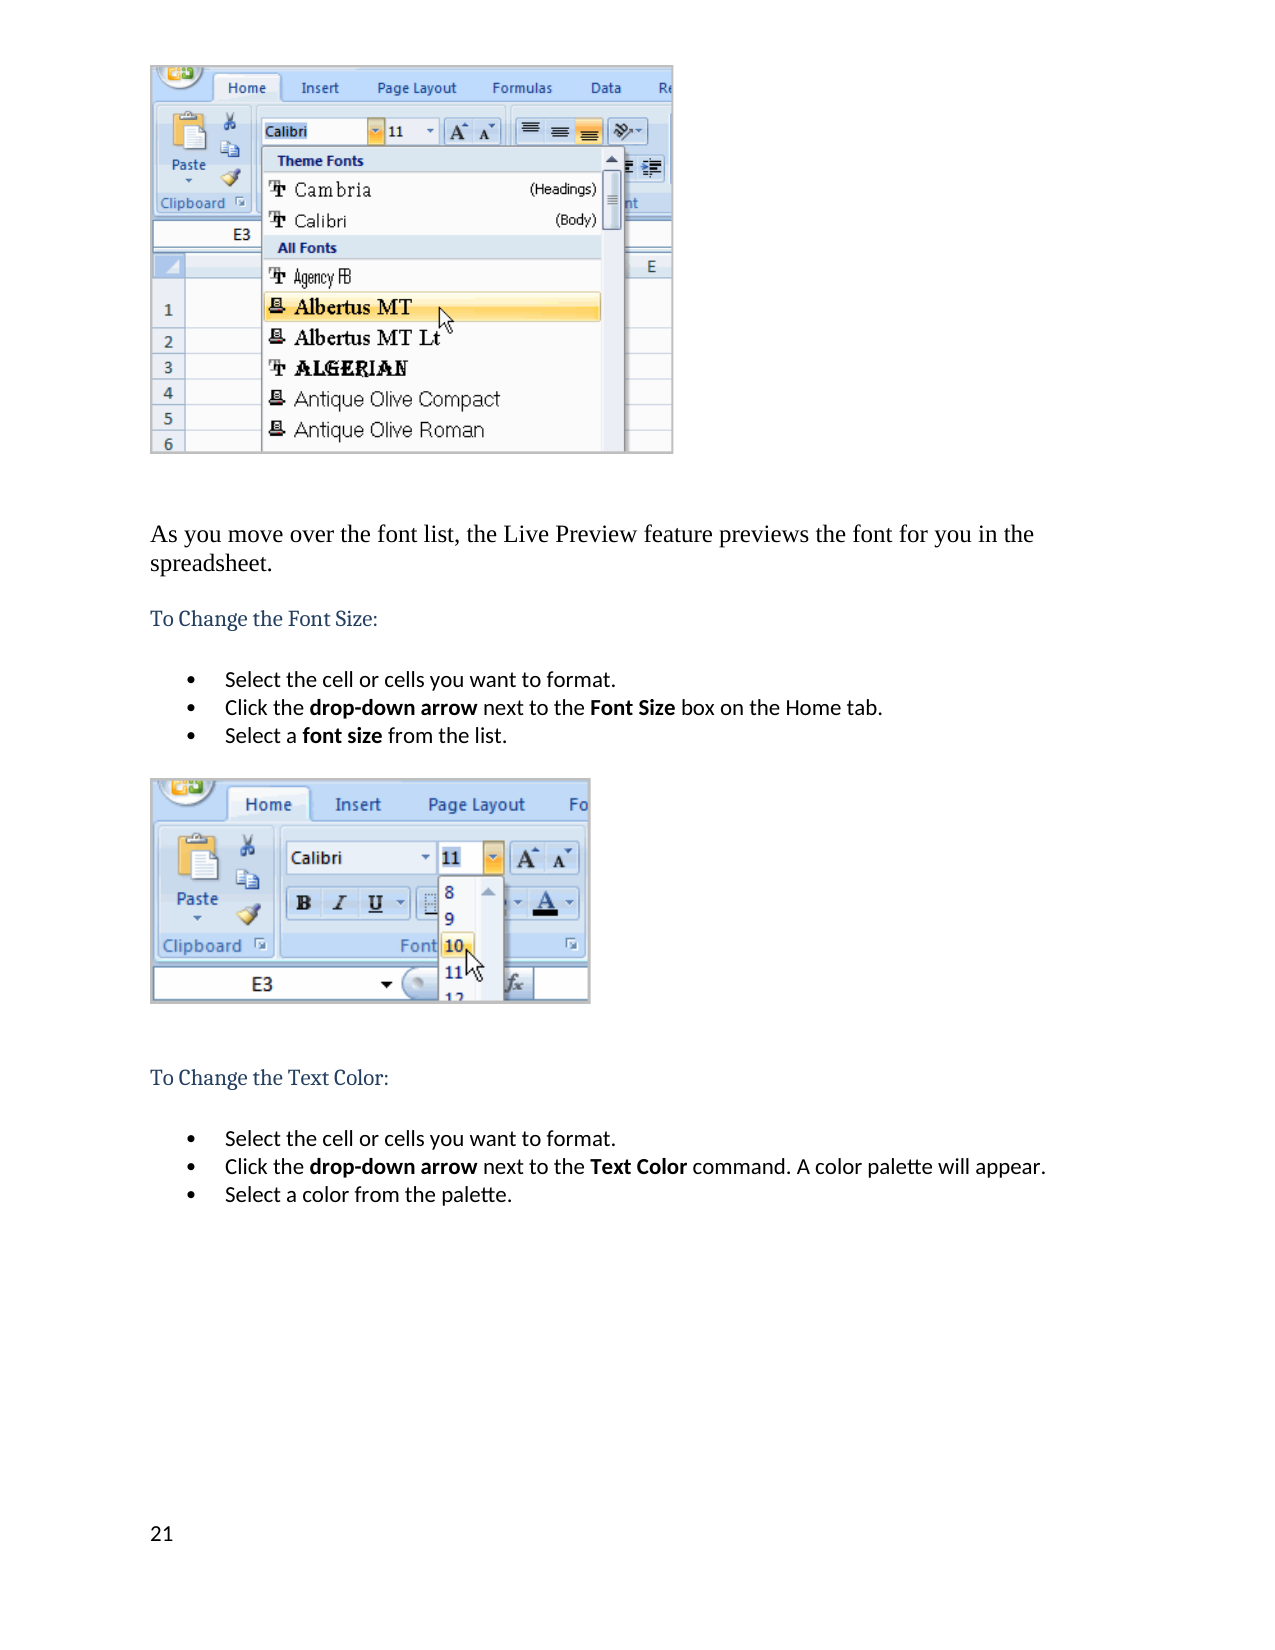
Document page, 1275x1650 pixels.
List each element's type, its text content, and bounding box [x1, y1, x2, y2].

list Select the cell or cells you want to format. [187, 665, 1125, 693]
subtitle To Change the Font Size: [150, 606, 1125, 632]
list Click the drop-down arrow next to the Font Size box on the Home tab. [187, 693, 1125, 721]
picture [150, 778, 591, 1004]
list Select a color from the palette. [187, 1180, 1125, 1208]
list Select the cell or cells you want to format. [187, 1124, 1125, 1152]
picture [150, 65, 674, 454]
list Click the drop-down arrow next to the Text Color command. A color palette will appear. [187, 1152, 1125, 1180]
text As you move over the font list, the Live Preview feature previews the font for you in the spreadsheet. [150, 519, 1125, 577]
subtitle To Change the Text Color: [150, 1065, 1125, 1091]
list Select a font size from the list. [187, 721, 1125, 749]
